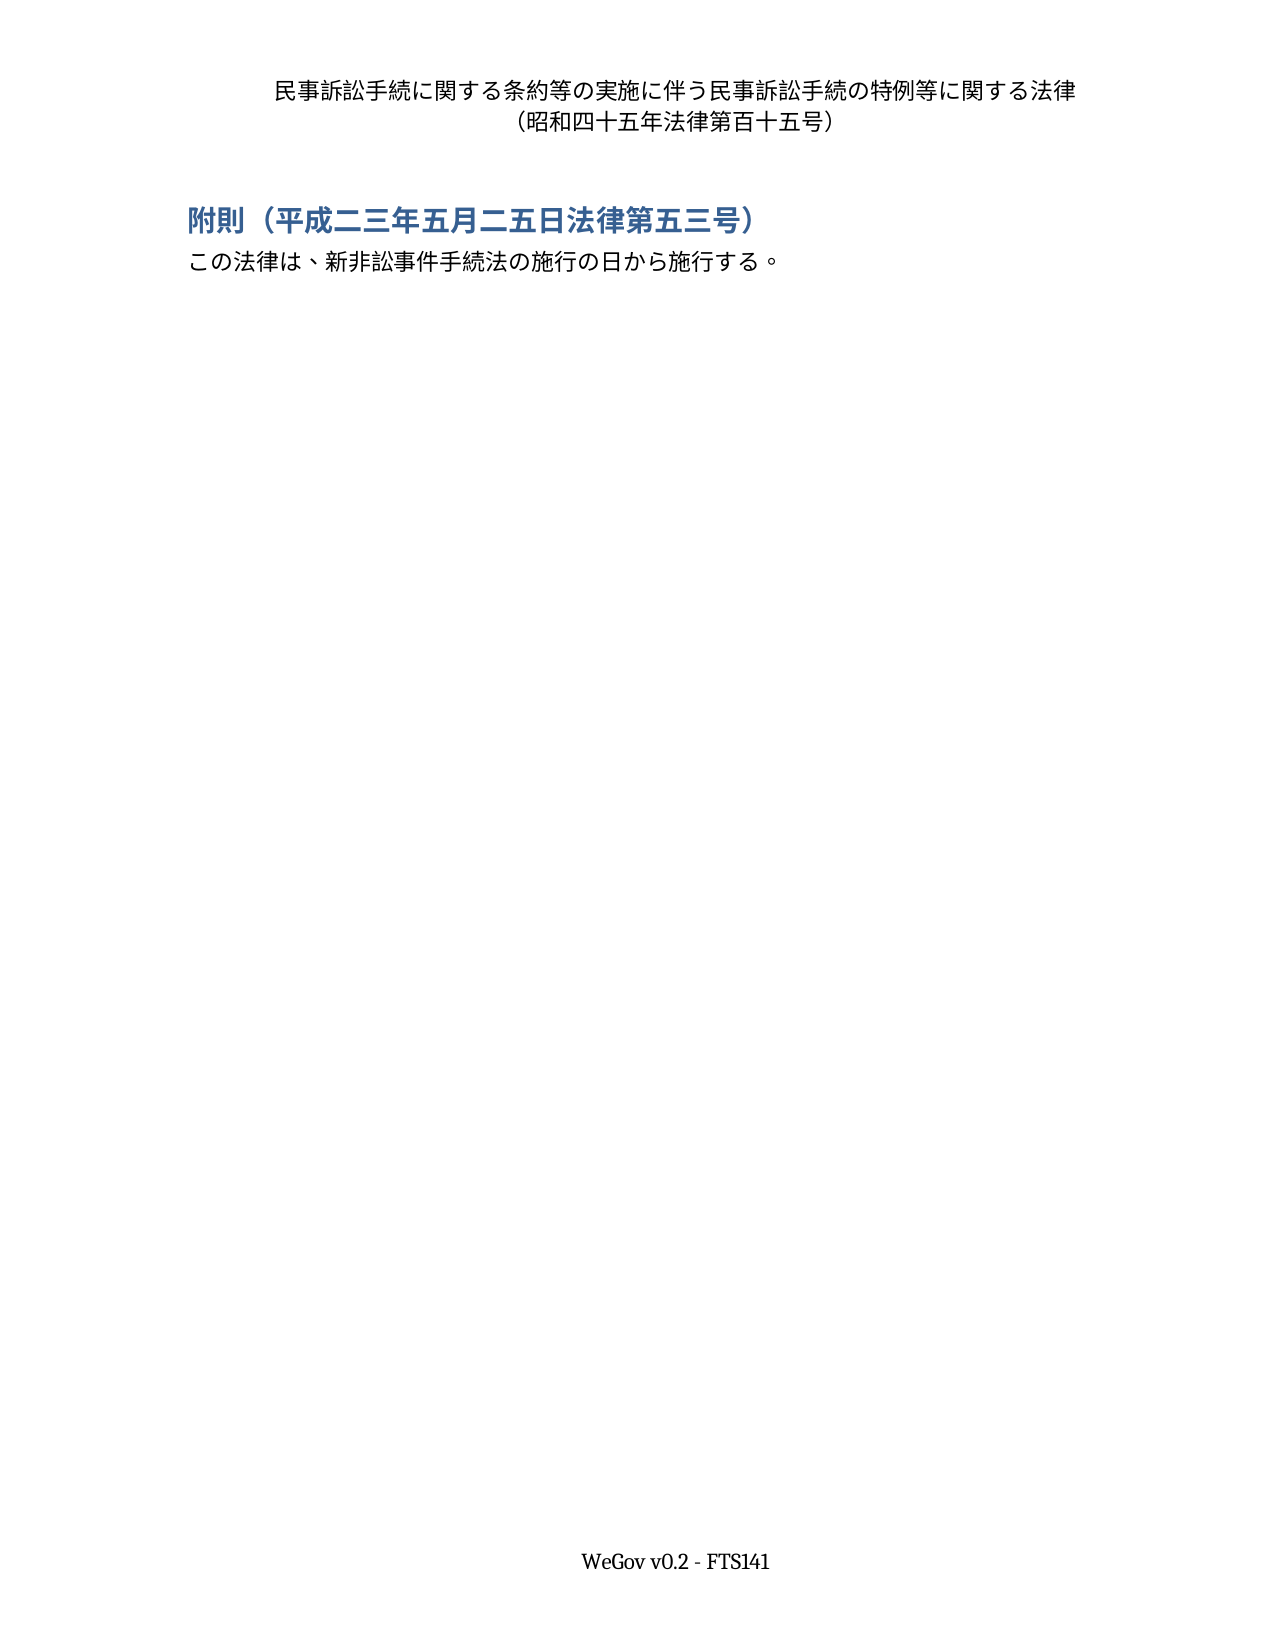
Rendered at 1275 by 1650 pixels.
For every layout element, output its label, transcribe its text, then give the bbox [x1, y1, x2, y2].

subtitle 附則（平成二三年五月二五日法律第五三号） [187, 200, 1087, 240]
text この法律は、新非訟事件手続法の施行の日から施行する。 [187, 246, 1087, 277]
